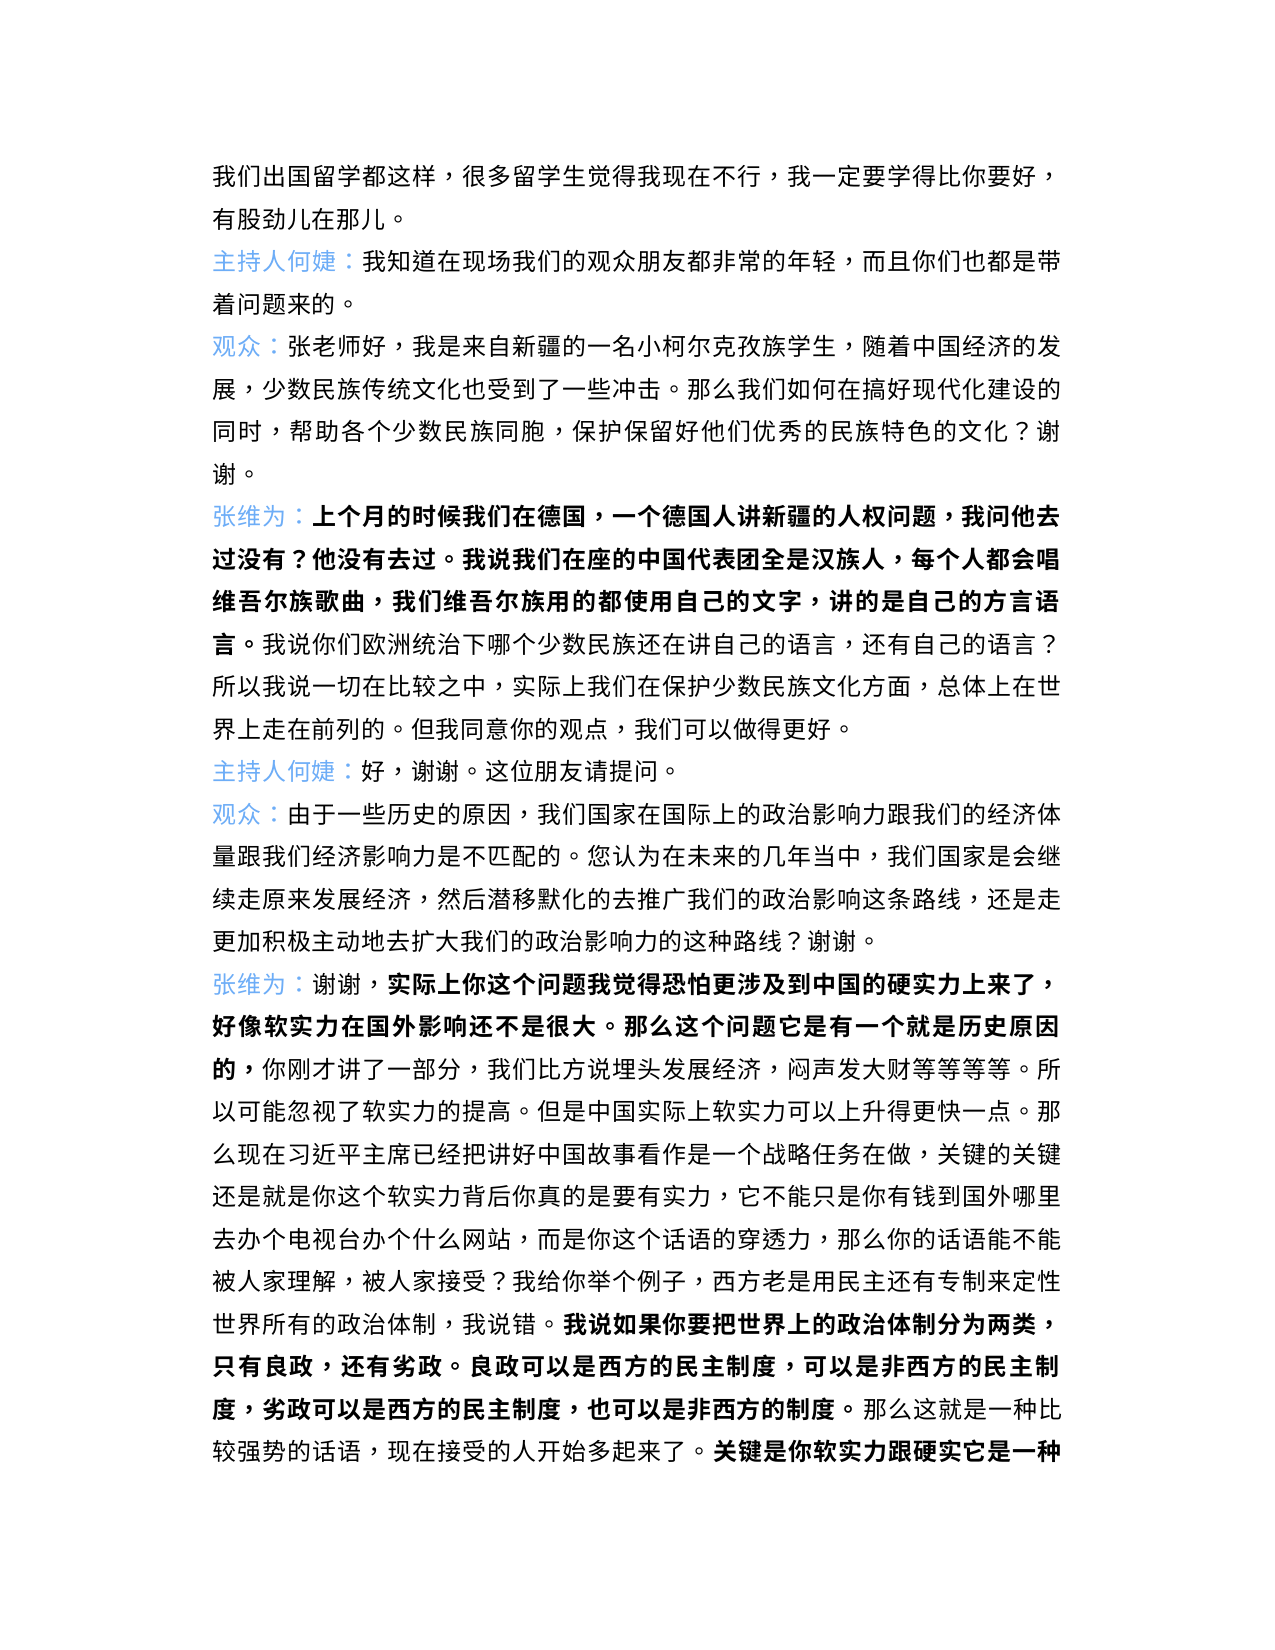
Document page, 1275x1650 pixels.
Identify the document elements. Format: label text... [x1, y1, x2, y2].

text 主持人何婕：好，谢谢。这位朋友请提问。 [212, 745, 1062, 787]
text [212, 150, 1062, 235]
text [212, 957, 1062, 1467]
text 观众：由于一些历史的原因，我们国家在国际上的政治影响力跟我们的经济体量跟我们经济影响力是不匹配的。您认为在未来的几年当中，我们国家是会继续走原来发展经济，然后潜移默化的去推广我们的政治影响这条路线，还是走更加积极主动地去扩大我们的政治影响力的这种路线？谢谢。 [212, 787, 1062, 957]
text 张维为：上个月的时候我们在德国，一个德国人讲新疆的人权问题，我问他去过没有？他没有去过。我说我们在座的中国代表团全是汉族人，每个人都会唱维吾尔族歌曲，我们维吾尔族用的都使用自己的文字，讲的是自己的方言语言。我说你们欧洲统治下哪个少数民族还在讲自己的语言，还有自己的语言？所以我说一切在比较之中，实际上我们在保护少数民族文化方面，总体上在世界上走在前列的。但我同意你的观点，我们可以做得更好。 [212, 490, 1062, 745]
text 主持人何婕：我知道在现场我们的观众朋友都非常的年轻，而且你们也都是带着问题来的。 [212, 235, 1062, 320]
text 观众：张老师好，我是来自新疆的一名小柯尔克孜族学生，随着中国经济的发展，少数民族传统文化也受到了一些冲击。那么我们如何在搞好现代化建设的同时，帮助各个少数民族同胞，保护保留好他们优秀的民族特色的文化？谢谢。 [212, 320, 1062, 490]
